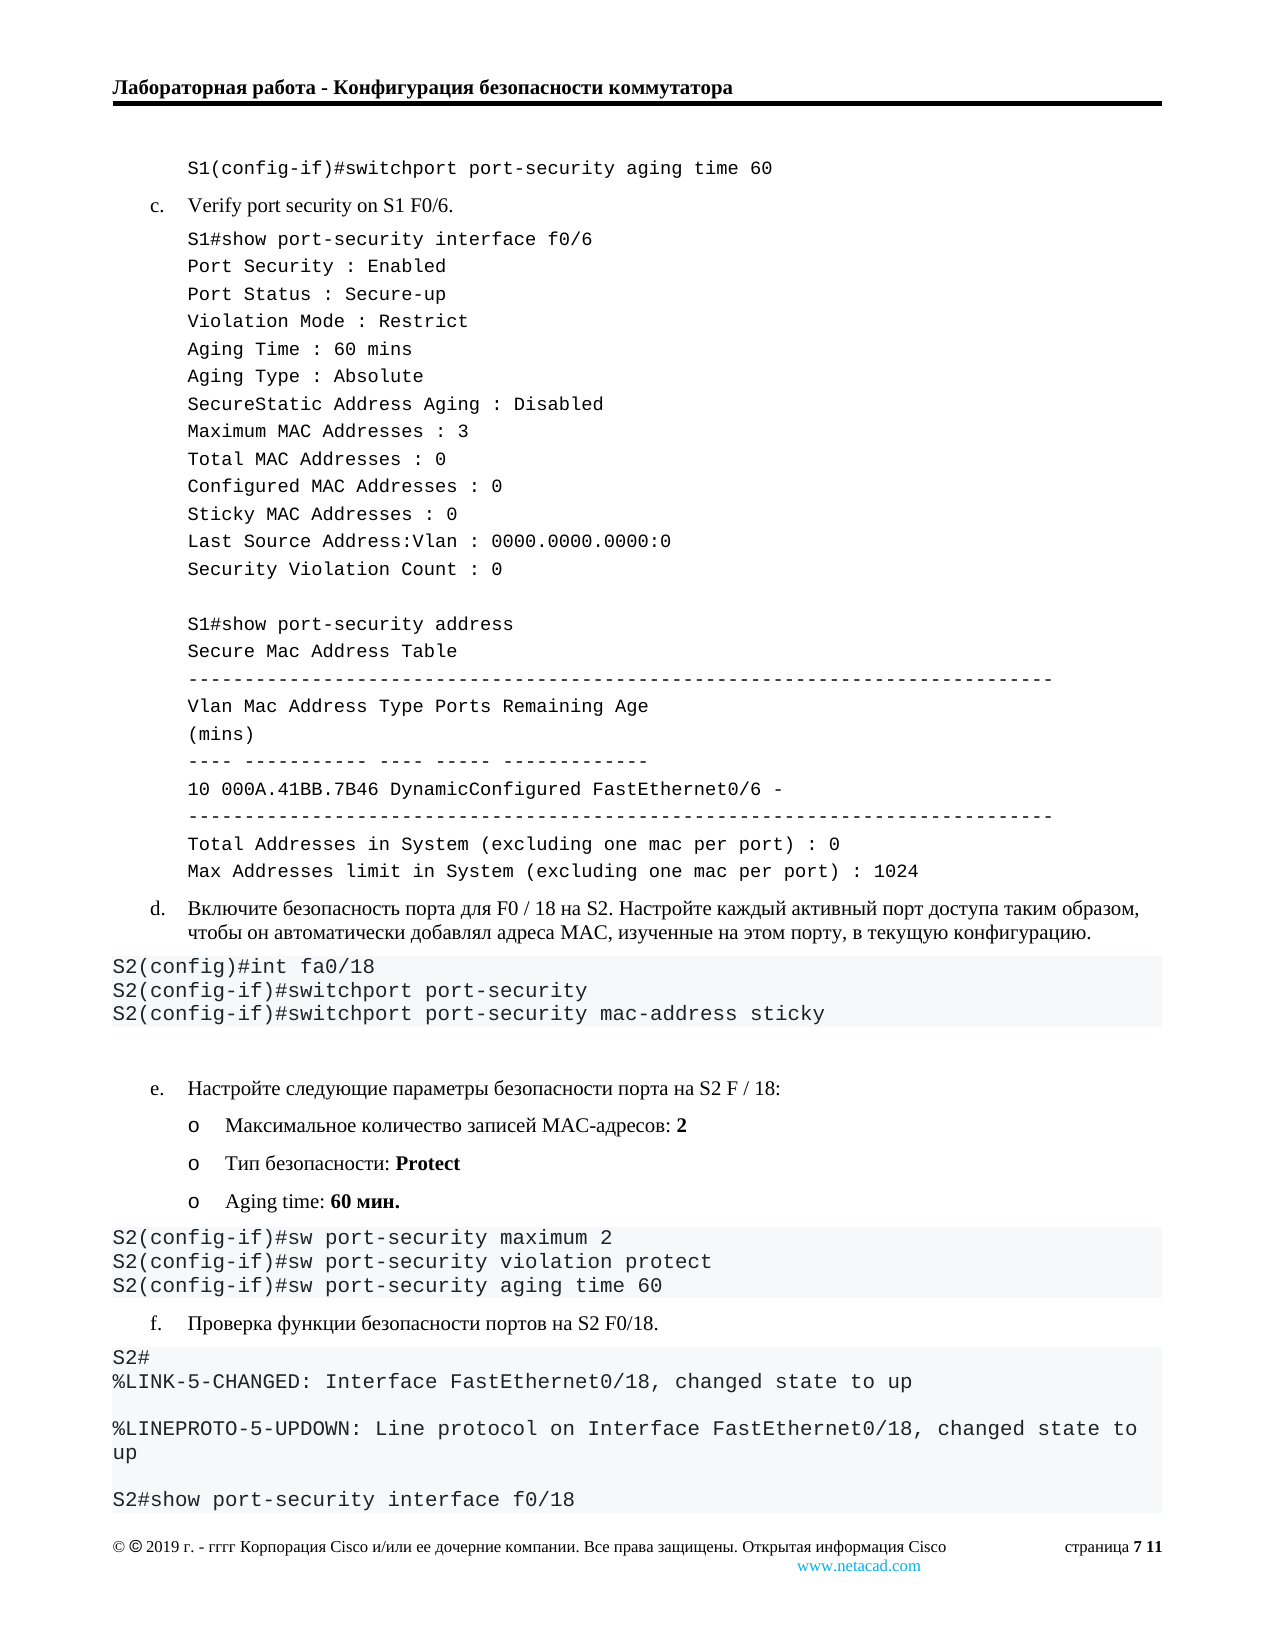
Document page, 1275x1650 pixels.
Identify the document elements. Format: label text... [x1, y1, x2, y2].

text Vlan Mac Address Type Ports Remaining Age [187, 697, 1162, 718]
text S2(config-if)#switchport port-security mac-address sticky [112, 1003, 1162, 1027]
text S2(config-if)#sw port-security aging time 60 [112, 1275, 1162, 1298]
text 10 000A.41BB.7B46 DynamicConfigured FastEthernet0/6 - [187, 779, 1162, 801]
text Максимальное количество записей MAC-адресов: 2 [187, 1113, 1162, 1138]
text Port Status : Secure-up [187, 284, 1162, 306]
text S2# [112, 1347, 1162, 1371]
text Total Addresses in System (excluding one mac per port) : 0 [187, 834, 1162, 856]
text S2#show port-security interface f0/18 [112, 1489, 1162, 1513]
text Secure Mac Address Table [187, 642, 1162, 663]
text %LINK-5-CHANGED: Interface FastEthernet0/18, changed state to up [112, 1371, 1162, 1395]
text S1#show port-security interface f0/6 [187, 229, 1162, 251]
text Включите безопасность порта для F0 / 18 на S2. Настройте каждый активный порт доступа таким образом, чтобы он автоматически добавлял адреса МАС, изученные на этом порту, в текущую конфигурацию. [150, 896, 1162, 944]
text Maximum MAC Addresses : 3 [187, 422, 1162, 443]
picture [908, 1563, 913, 1571]
text Total MAC Addresses : 0 [187, 449, 1162, 471]
text Aging Time : 60 mins [187, 339, 1162, 361]
text Sticky MAC Addresses : 0 [187, 504, 1162, 526]
text Настройте следующие параметры безопасности порта на S2 F / 18: [150, 1076, 1162, 1100]
text %LINEPROTO-5-UPDOWN: Line protocol on Interface FastEthernet0/18, changed state to up [112, 1418, 1162, 1466]
text S1#show port-security address [187, 614, 1162, 636]
text Configured MAC Addresses : 0 [187, 477, 1162, 498]
text Max Addresses limit in System (excluding one mac per port) : 1024 [187, 862, 1162, 883]
text Last Source Address:Vlan : 0000.0000.0000:0 [187, 532, 1162, 553]
text ----------------------------------------------------------------------------- [187, 807, 1162, 828]
text (mins) [187, 724, 1162, 746]
text S2(config-if)#sw port-security maximum 2 [112, 1227, 1162, 1251]
text Verify port security on S1 F0/6. [150, 193, 1162, 217]
text Проверка функции безопасности портов на S2 F0/18. [150, 1311, 1162, 1335]
text Violation Mode : Restrict [187, 312, 1162, 333]
text Aging time: 60 мин. [187, 1189, 1162, 1215]
text S2(config-if)#switchport port-security [112, 980, 1162, 1003]
text Security Violation Count : 0 [187, 559, 1162, 581]
text SecureStatic Address Aging : Disabled [187, 394, 1162, 416]
text S2(config-if)#sw port-security violation protect [112, 1251, 1162, 1275]
picture [858, 1563, 864, 1571]
text ----------------------------------------------------------------------------- [187, 669, 1162, 691]
text ---- ----------- ---- ----- ------------- [187, 752, 1162, 773]
text Port Security : Enabled [187, 257, 1162, 278]
picture [883, 1559, 887, 1571]
text Aging Type : Absolute [187, 367, 1162, 388]
text Тип безопасности: Protect [187, 1151, 1162, 1177]
text S2(config)#int fa0/18 [112, 956, 1162, 980]
text S1(config-if)#switchport port-security aging time 60 [187, 159, 1162, 180]
